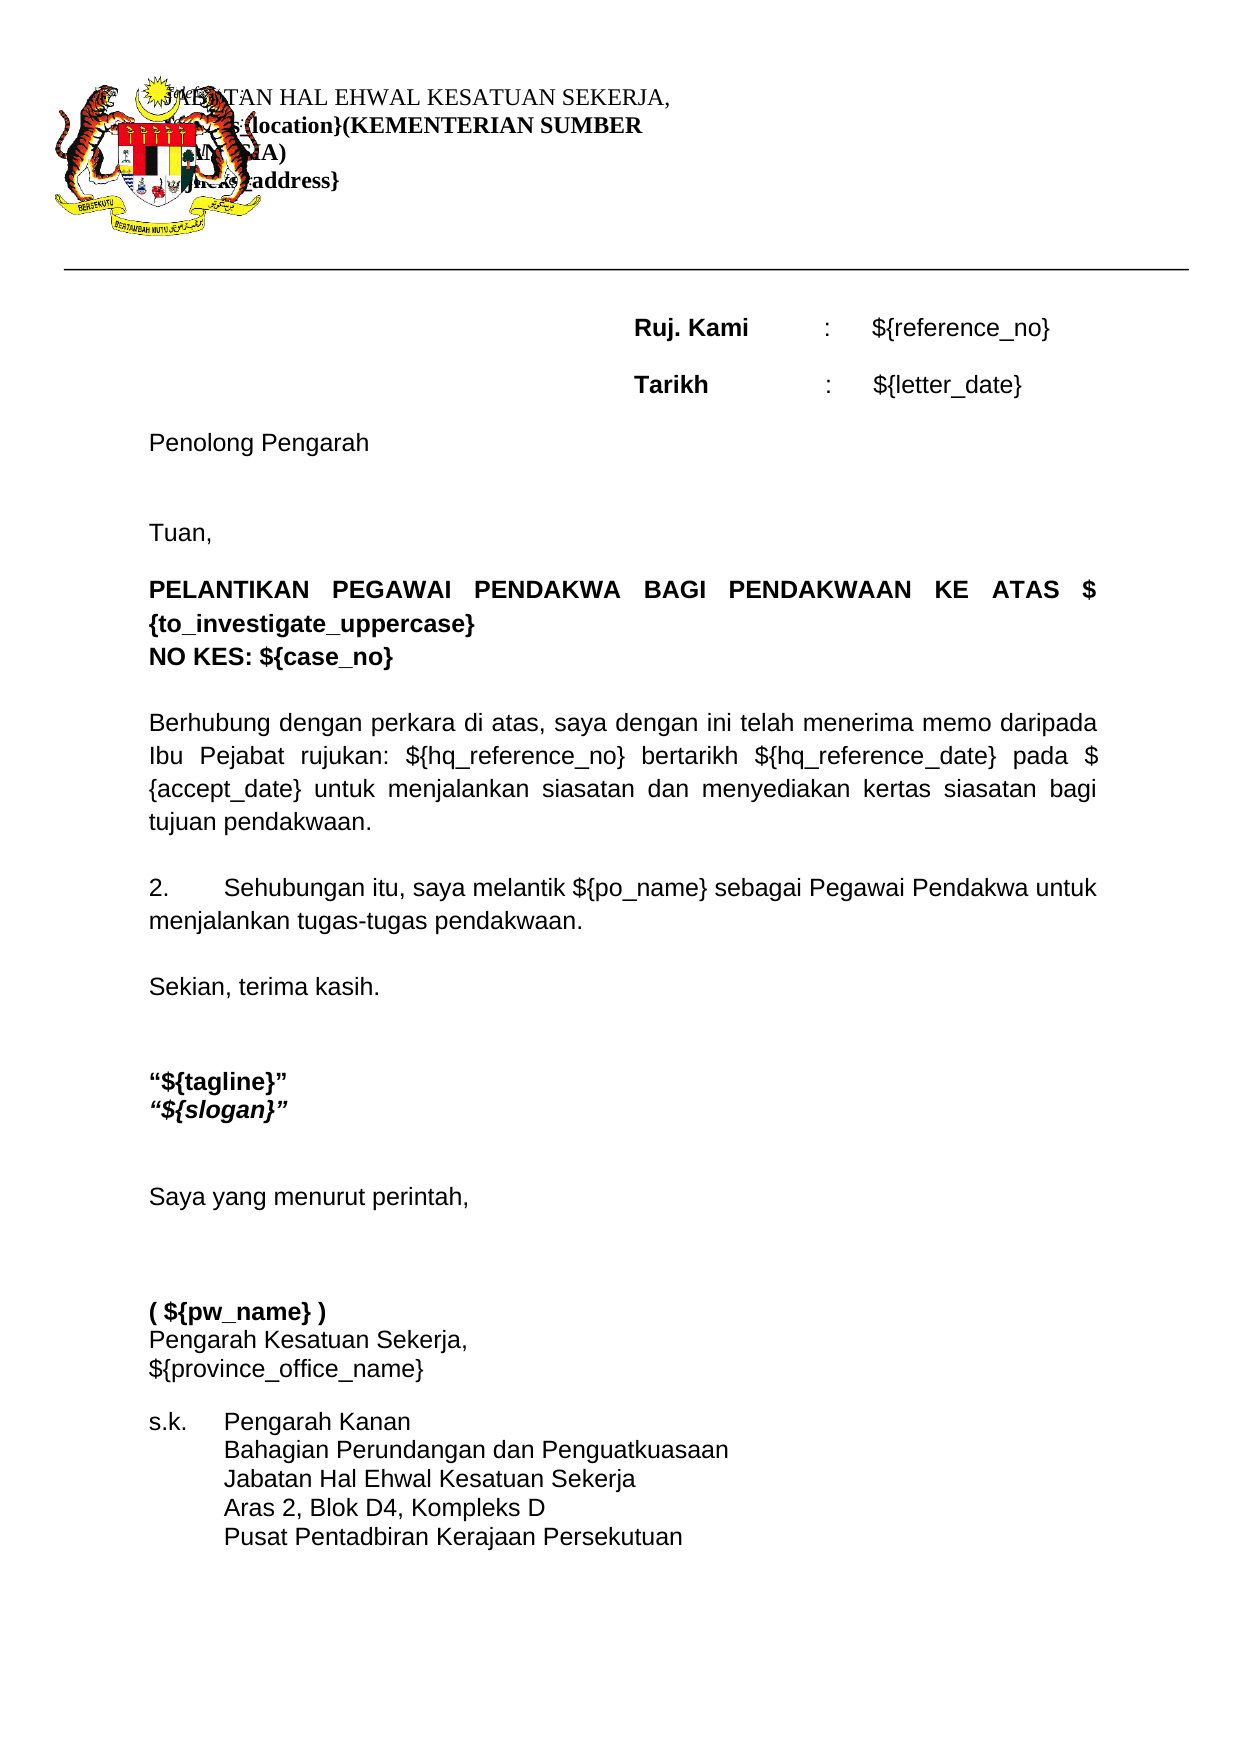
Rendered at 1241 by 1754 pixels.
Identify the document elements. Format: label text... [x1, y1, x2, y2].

text Tuan, [148, 518, 1098, 547]
text Pusat Pentadbiran Kerajaan Persekutuan [148, 1522, 1108, 1551]
text NO KES: ${case_no} [55, 642, 1097, 670]
text Bahagian Perundangan dan Penguatkuasaan [148, 1436, 1108, 1464]
text Penolong Pengarah [148, 427, 1098, 456]
text Sekian, terima kasih. [148, 972, 1108, 1001]
text ( ${pw_name} ) [148, 1297, 1108, 1325]
subtitle Tarikh : ${letter_date} [148, 370, 1098, 399]
text Jabatan Hal Ehwal Kesatuan Sekerja [148, 1464, 1108, 1493]
picture [54, 75, 261, 236]
text 2. Sehubungan itu, saya melantik ${po_name} sebagai Pegawai Pendakwa untuk menjalankan tugas-tugas pendakwaan. [55, 873, 1098, 934]
text Saya yang menurut perintah, [148, 1182, 1108, 1210]
subtitle “${tagline}” [148, 1067, 1108, 1095]
text PELANTIKAN PEGAWAI PENDAKWA BAGI PENDAKWAAN KE ATAS ${to_investigate_uppercase} [55, 576, 1097, 637]
text ${province_office_name} [148, 1354, 1108, 1383]
text Berhubung dengan perkara di atas, saya dengan ini telah menerima memo daripada Ibu Pejabat rujukan: ${hq_reference_no} bertarikh ${hq_reference_date} pada ${accept_date} untuk menjalankan siasatan dan menyediakan kertas siasatan bagi tujuan pendakwaan. [55, 708, 1098, 835]
text Aras 2, Blok D4, Kompleks D [148, 1493, 1108, 1522]
text “${slogan}” [148, 1095, 1108, 1124]
text Ruj. Kami : ${reference_no} [148, 312, 1098, 341]
text s.k. Pengarah Kanan [148, 1407, 1108, 1436]
text Pengarah Kesatuan Sekerja, [148, 1325, 1108, 1354]
